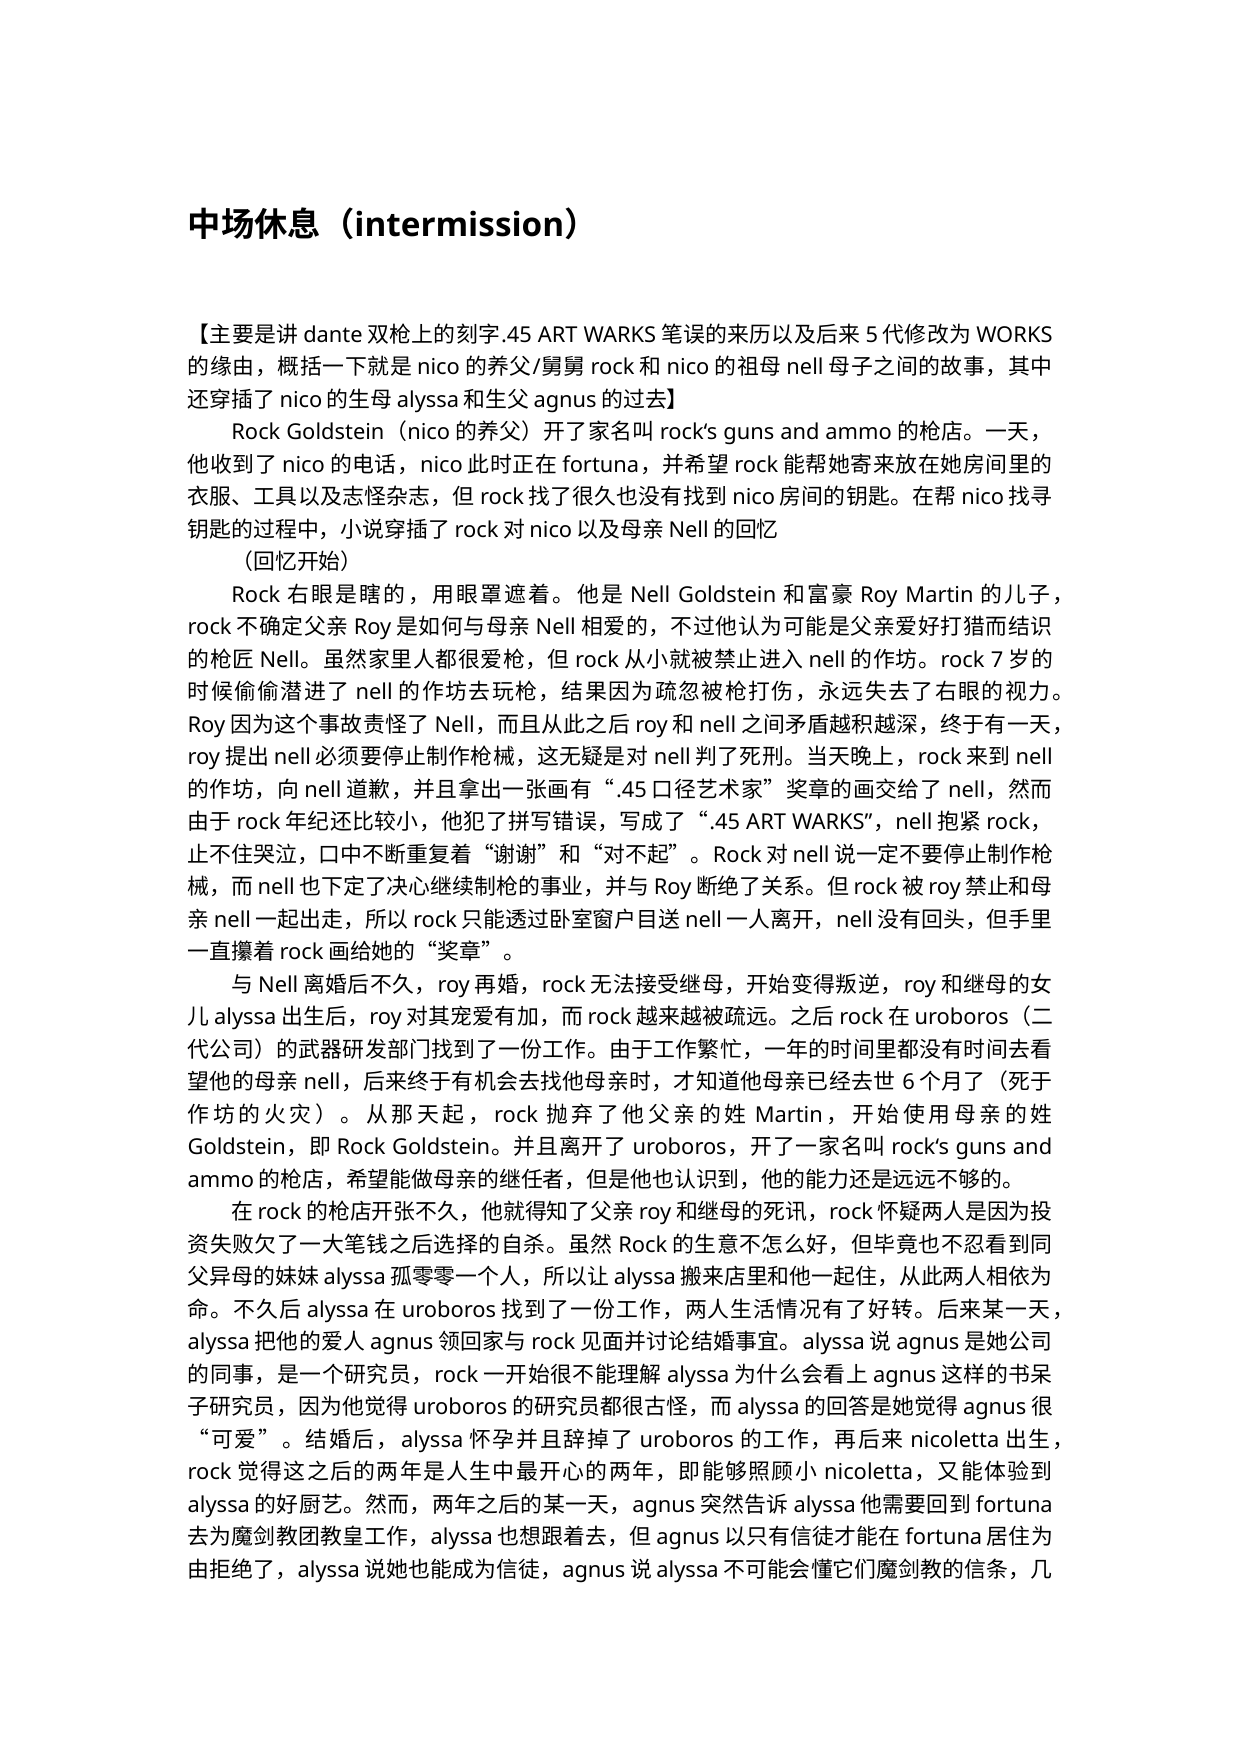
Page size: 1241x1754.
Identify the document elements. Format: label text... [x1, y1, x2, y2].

text 【主要是讲dante双枪上的刻字.45 ART WARKS笔误的来历以及后来5代修改为WORKS的缘由，概括一下就是nico的养父/舅舅rock和nico的祖母nell母子之间的故事，其中还穿插了nico的生母alyssa和生父agnus的过去】 [187, 316, 1053, 414]
text 与Nell离婚后不久，roy再婚，rock无法接受继母，开始变得叛逆，roy和继母的女儿alyssa出生后，roy对其宠爱有加，而rock越来越被疏远。之后rock在uroboros（二代公司）的武器研发部门找到了一份工作。由于工作繁忙，一年的时间里都没有时间去看望他的母亲nell，后来终于有机会去找他母亲时，才知道他母亲已经去世6个月了（死于作坊的火灾）。从那天起，rock抛弃了他父亲的姓Martin，开始使用母亲的姓Goldstein，即Rock Goldstein。并且离开了uroboros，开了一家名叫rock‘s guns and ammo的枪店，希望能做母亲的继任者，但是他也认识到，他的能力还是远远不够的。 [187, 966, 1053, 1194]
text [187, 1194, 1053, 1584]
text Rock Goldstein（nico的养父）开了家名叫rock‘s guns and ammo的枪店。一天，他收到了nico的电话，nico此时正在fortuna，并希望rock能帮她寄来放在她房间里的衣服、工具以及志怪杂志，但rock找了很久也没有找到nico房间的钥匙。在帮nico找寻钥匙的过程中，小说穿插了rock对nico以及母亲Nell的回忆 [187, 414, 1053, 544]
text Rock右眼是瞎的，用眼罩遮着。他是Nell Goldstein和富豪Roy Martin的儿子，rock不确定父亲Roy是如何与母亲Nell相爱的，不过他认为可能是父亲爱好打猎而结识的枪匠Nell。虽然家里人都很爱枪，但rock从小就被禁止进入nell的作坊。rock 7岁的时候偷偷潜进了nell的作坊去玩枪，结果因为疏忽被枪打伤，永远失去了右眼的视力。Roy因为这个事故责怪了Nell，而且从此之后roy和nell之间矛盾越积越深，终于有一天，roy提出nell必须要停止制作枪械，这无疑是对nell判了死刑。当天晚上，rock来到nell的作坊，向nell道歉，并且拿出一张画有“.45口径艺术家”奖章的画交给了nell，然而由于rock年纪还比较小，他犯了拼写错误，写成了“.45 ART WARKS”，nell抱紧rock，止不住哭泣，口中不断重复着“谢谢”和“对不起”。Rock对nell说一定不要停止制作枪械，而nell也下定了决心继续制枪的事业，并与Roy断绝了关系。但rock被roy禁止和母亲nell一起出走，所以rock只能透过卧室窗户目送nell一人离开，nell没有回头，但手里一直攥着rock画给她的“奖章”。 [187, 576, 1053, 966]
subtitle 中场休息（intermission） [187, 189, 1053, 254]
text （回忆开始） [187, 544, 1053, 576]
